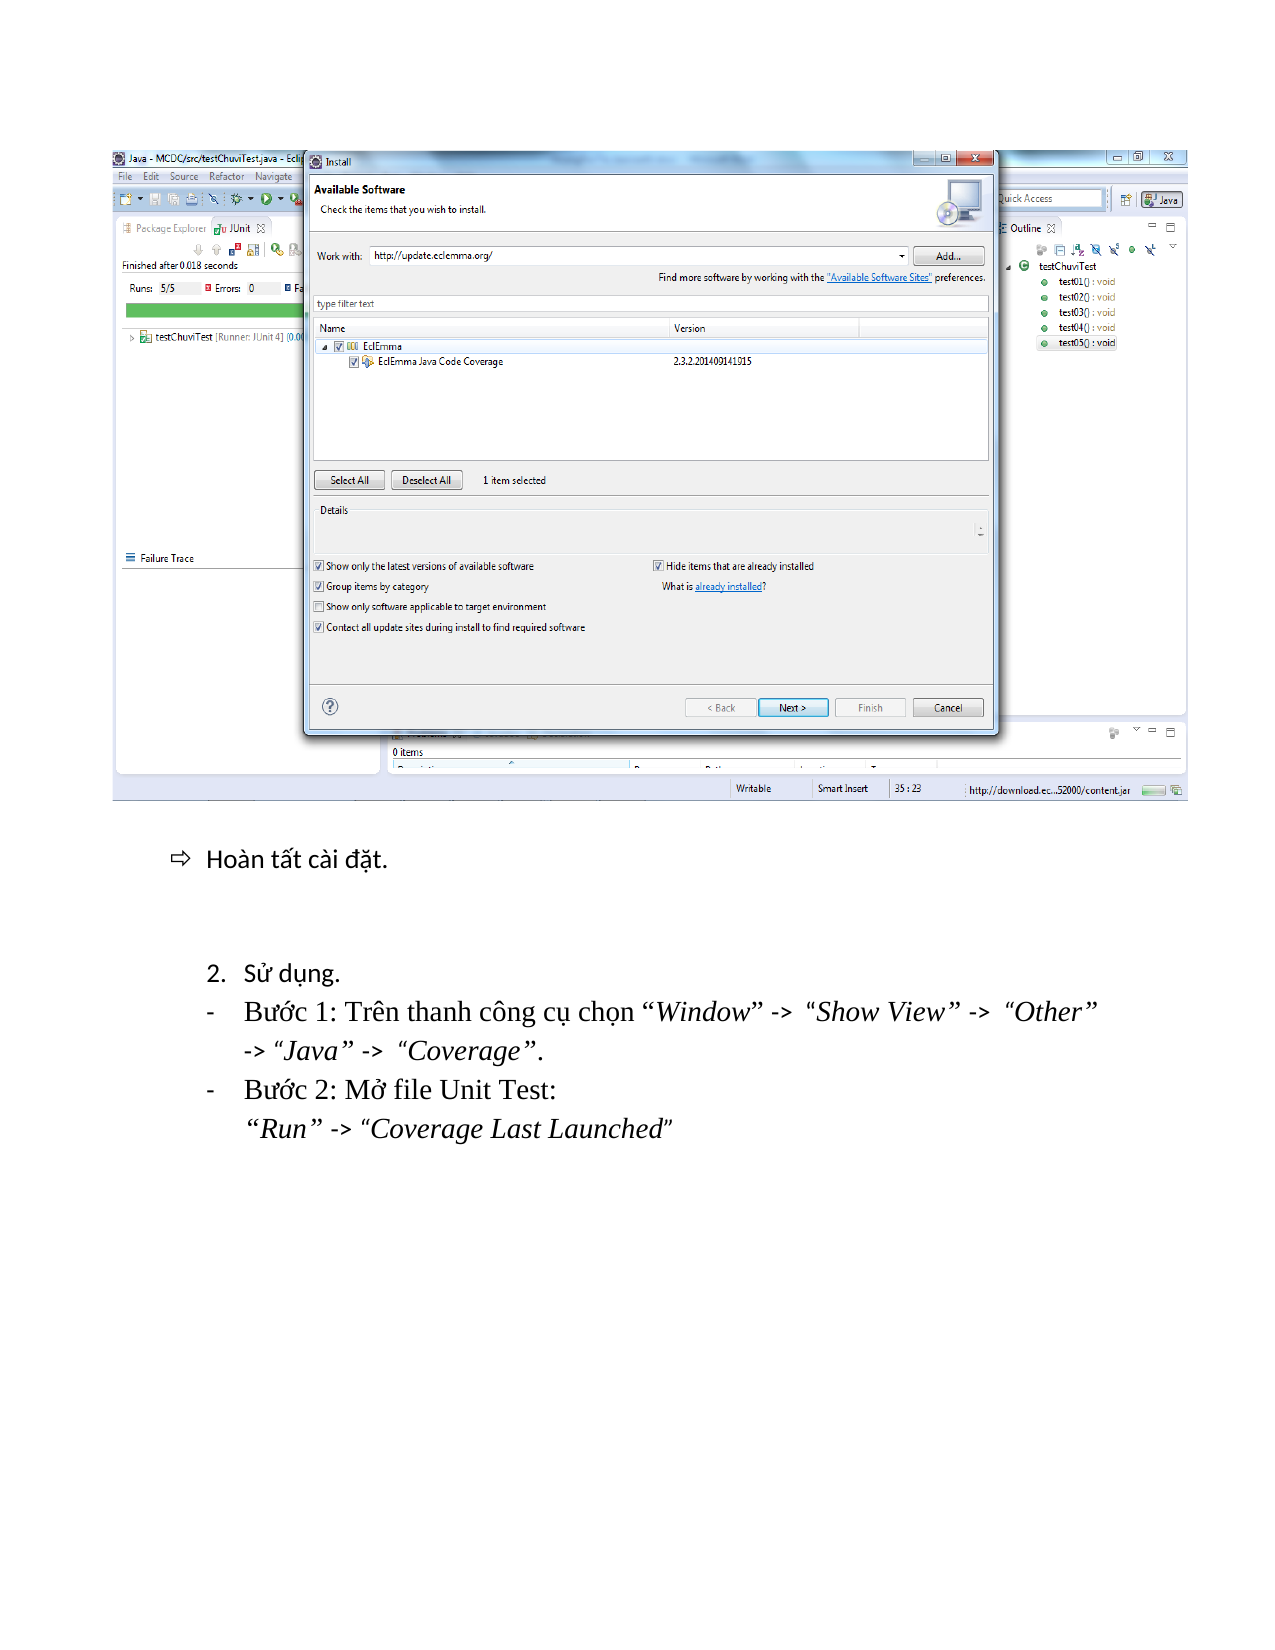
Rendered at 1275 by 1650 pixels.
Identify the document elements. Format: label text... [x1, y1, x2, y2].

picture [112, 150, 1188, 801]
list Hoàn tất cài đặt. [169, 842, 1125, 876]
list Sử dụng. [206, 956, 1125, 989]
list “Run” -> “Coverage Last Launched” [244, 1112, 1125, 1146]
list Bước 1: Trên thanh công cụ chọn “Window” -> “Show View” -> “Other” -> “Java” -> “Coverage”. [206, 994, 1125, 1067]
list Bước 2: Mở file Unit Test: [206, 1072, 1125, 1106]
